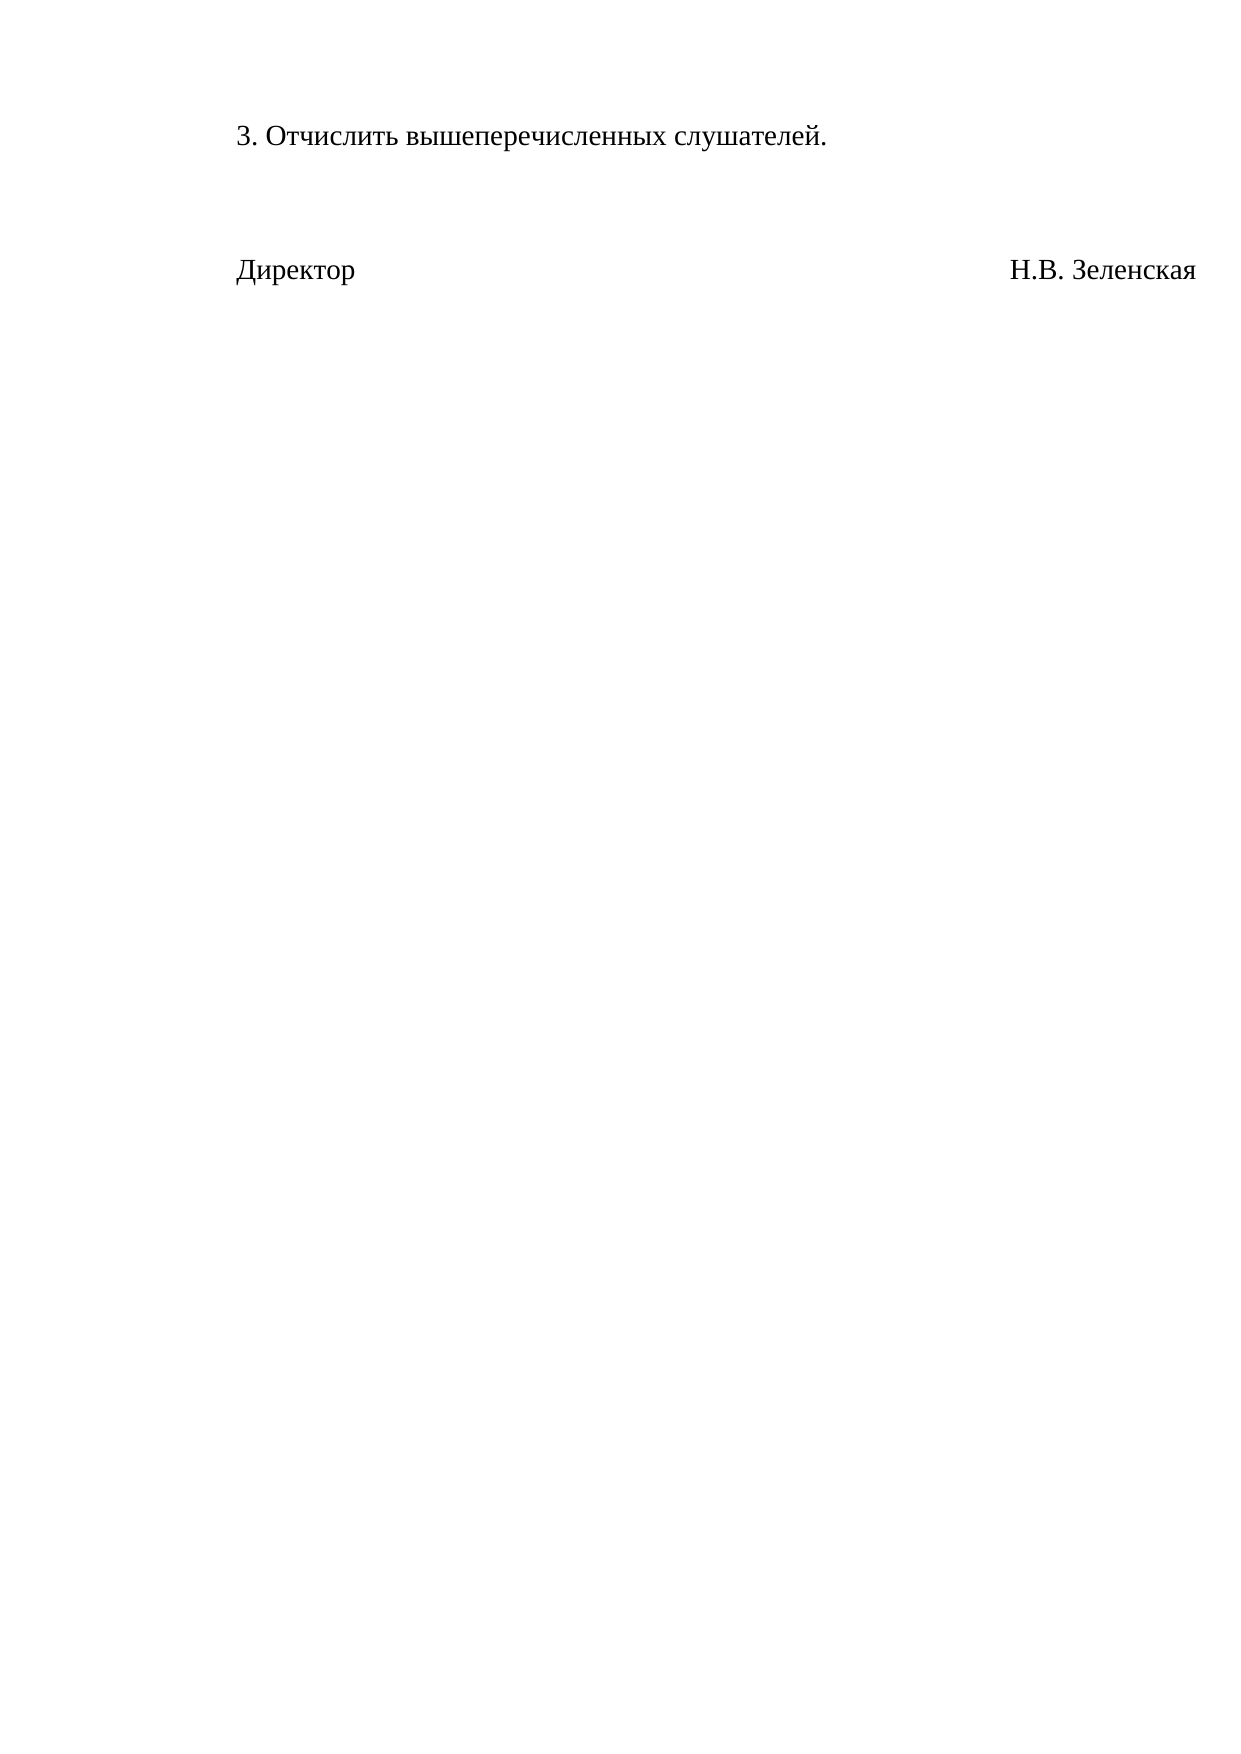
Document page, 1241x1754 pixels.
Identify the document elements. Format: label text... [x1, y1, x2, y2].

table_header Н.В. Зеленская [687, 252, 1207, 286]
table_header Директор [166, 252, 687, 286]
text 3. Отчислить вышеперечисленных слушателей. [177, 118, 1152, 152]
